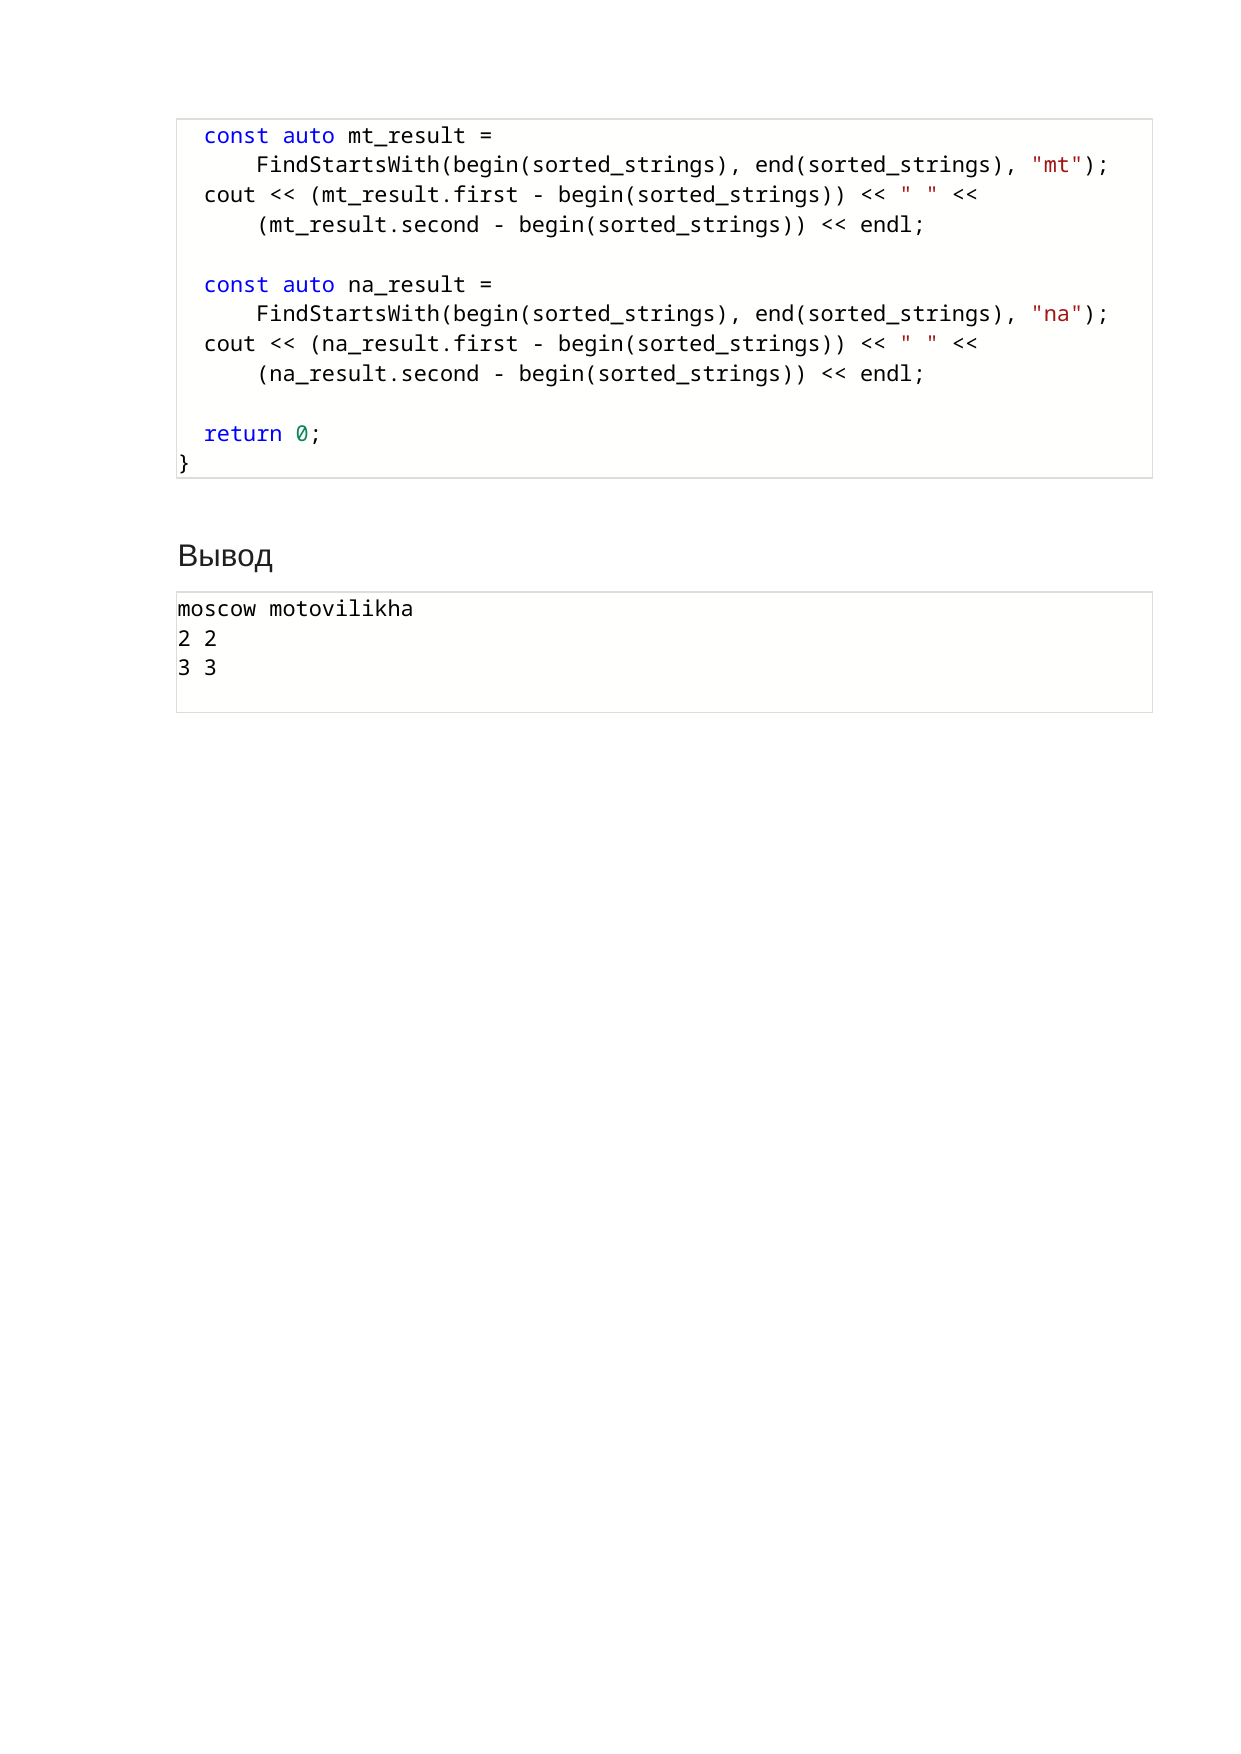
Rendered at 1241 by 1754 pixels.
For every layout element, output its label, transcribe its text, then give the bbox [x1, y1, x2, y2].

text (mt_result.second - begin(sorted_strings)) << endl; [177, 209, 1152, 239]
text cout << (mt_result.first - begin(sorted_strings)) << " " << [177, 179, 1152, 209]
text cout << (na_result.first - begin(sorted_strings)) << " " << [177, 328, 1152, 358]
subtitle Вывод [177, 535, 1152, 572]
text moscow motovilikha [177, 593, 1152, 623]
text (na_result.second - begin(sorted_strings)) << endl; [177, 358, 1152, 388]
text FindStartsWith(begin(sorted_strings), end(sorted_strings), "mt"); [177, 149, 1152, 179]
text const auto na_result = [177, 269, 1152, 298]
text FindStartsWith(begin(sorted_strings), end(sorted_strings), "na"); [177, 298, 1152, 328]
text const auto mt_result = [177, 120, 1152, 149]
text 3 3 [177, 652, 1152, 681]
text } [177, 446, 1152, 477]
text return 0; [177, 418, 1152, 446]
text 2 2 [177, 623, 1152, 652]
